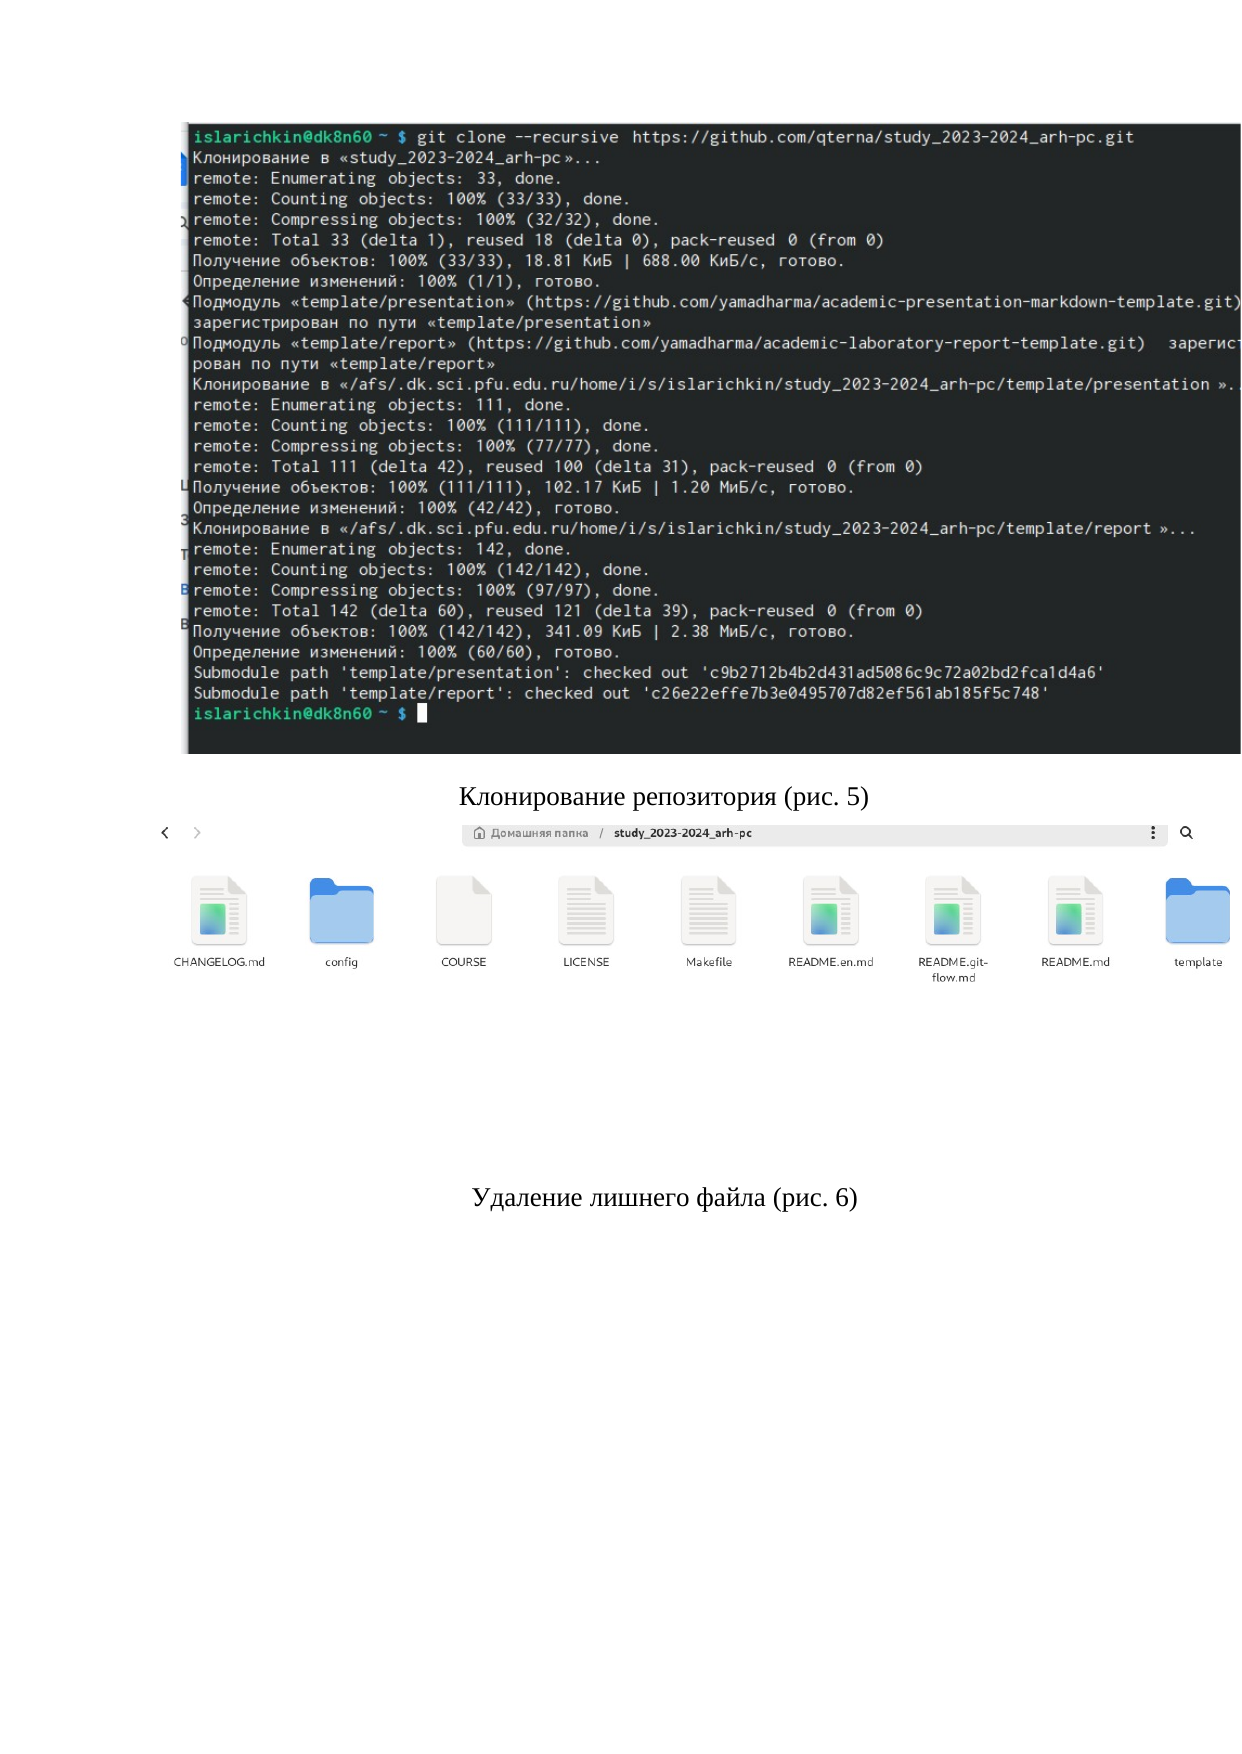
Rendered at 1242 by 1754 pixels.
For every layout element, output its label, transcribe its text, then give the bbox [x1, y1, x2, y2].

text Удаление лишнего файла (рис. 6) [241, 1181, 1088, 1212]
picture [180, 122, 1241, 754]
text Клонирование репозитория (рис. 5) [241, 779, 1087, 811]
picture [161, 825, 1230, 982]
